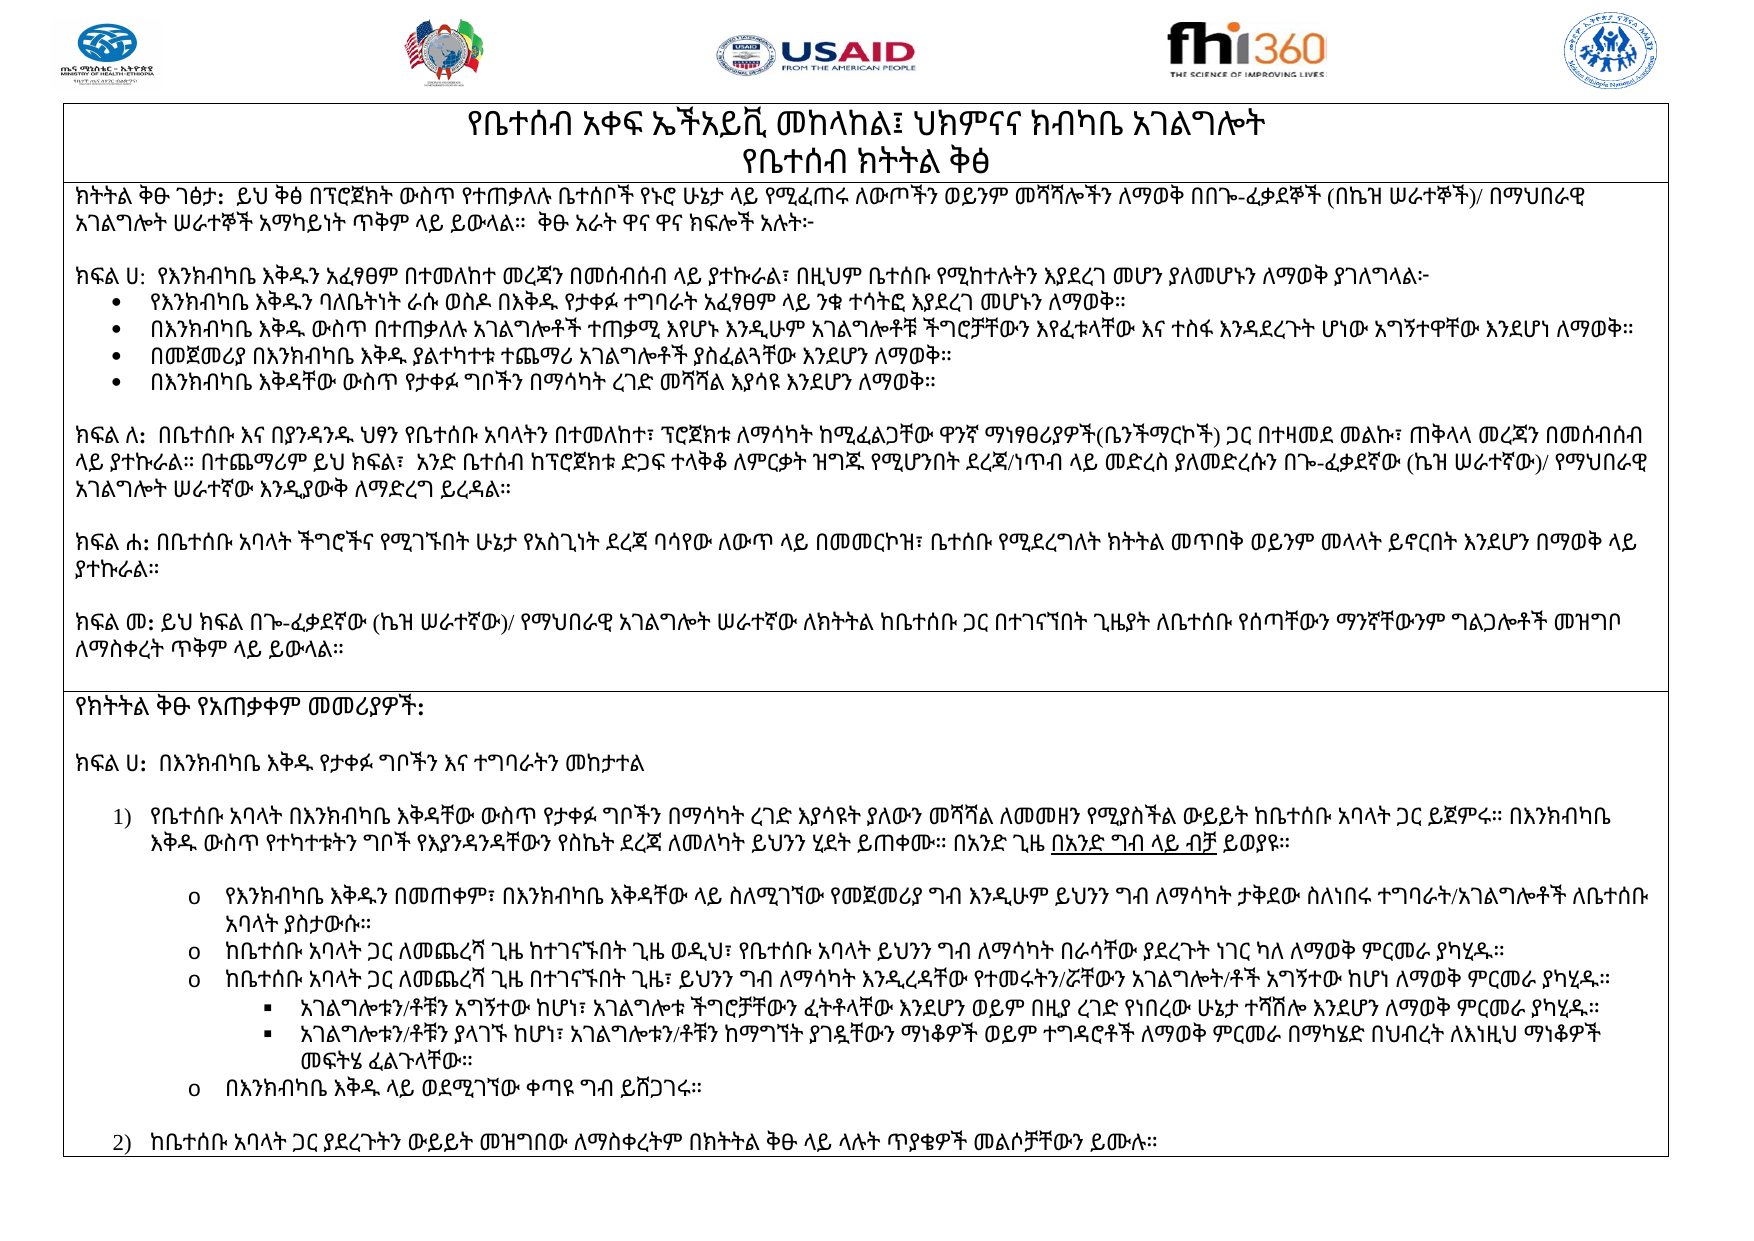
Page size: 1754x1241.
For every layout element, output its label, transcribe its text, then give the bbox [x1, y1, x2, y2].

picture [1167, 22, 1327, 77]
picture [404, 19, 484, 87]
table_cell ክትትል ቅፁ ገፅታ: ይህ ቅፅ በፕሮጀክት ውስጥ የተጠቃለሉ ቤተሰቦች የኑሮ ሁኔታ ላይ የሚፈጠሩ ለውጦችን ወይንም መሻሻሎችን ለማወቅ በበጐ-ፈቃደኞች (በኬዝ ሠራተኞች)/ በማህበራዊ አገልግሎት ሠራተኞች አማካይነት ጥቅም ላይ ይውላል። ቅፁ አራት ዋና ዋና ክፍሎች አሉት፦ ክፍል ሀ: የእንክብካቤ እቅዱን አፈፃፀም በተመለከተ መረጃን በመሰብሰብ ላይ ያተኩራል፣ በዚህም ቤተሰቡ የሚከተሉትን እያደረገ መሆን ያለመሆኑን ለማወቅ ያገለግላል፦ የእንክብካቤ እቅዱን ባለቤትነት ራሱ ወስዶ በእቅዱ የታቀፉ ተግባራት አፈፃፀም ላይ ንቁ ተሳትፎ እያደረገ መሆኑን ለማወቅ። በእንክብካቤ እቅዱ ውስጥ በተጠቃለሉ አገልግሎቶች ተጠቃሚ እየሆኑ እንዲሁም አገልግሎቶቹ ችግሮቻቸውን እየፈቱላቸው እና ተስፋ እንዳደረጉት ሆነው አግኝተዋቸው እንደሆነ ለማወቅ። በመጀመሪያ በእንክብካቤ እቅዱ ያልተካተቱ ተጨማሪ አገልግሎቶች ያስፈልጓቸው እንደሆን ለማወቅ። በእንክብካቤ እቅዳቸው ውስጥ የታቀፉ ግቦችን በማሳካት ረገድ መሻሻል እያሳዩ እንደሆን ለማወቅ። ክፍል ለ: በቤተሰቡ እና በያንዳንዱ ህፃን የቤተሰቡ አባላትን በተመለከተ፣ ፕሮጀክቱ ለማሳካት ከሚፈልጋቸው ዋንኛ ማነፃፀሪያዎች(ቤንችማርኮች) ጋር በተዛመደ መልኩ፣ ጠቅላላ መረጃን በመሰብሰብ ላይ ያተኩራል። በተጨማሪም ይህ ክፍል፣ አንድ ቤተሰብ ከፕሮጀክቱ ድጋፍ ተላቅቆ ለምርቃት ዝግጁ የሚሆንበት ደረጃ/ነጥብ ላይ መድረስ ያለመድረሱን በጐ-ፈቃደኛው (ኬዝ ሠራተኛው)/ የማህበራዊ አገልግሎት ሠራተኛው እንዲያውቅ ለማድረግ ይረዳል። ክፍል ሐ: በቤተሰቡ አባላት ችግሮችና የሚገኙበት ሁኔታ የአስጊነት ደረጃ ባሳየው ለውጥ ላይ በመመርኮዝ፣ ቤተሰቡ የሚደረግለት ክትትል መጥበቅ ወይንም መላላት ይኖርበት እንደሆን በማወቅ ላይ ያተኩራል። ክፍል መ: ይህ ክፍል በጐ-ፈቃደኛው (ኬዝ ሠራተኛው)/ የማህበራዊ አገልግሎት ሠራተኛው ለክትትል ከቤተሰቡ ጋር በተገናኘበት ጊዜያት ለቤተሰቡ የሰጣቸውን ማንኛቸውንም ግልጋሎቶች መዝግቦ ለማስቀረት ጥቅም ላይ ይውላል። [64, 183, 1668, 691]
table_header የቤተሰብ አቀፍ ኤችአይቪ መከላከል፤ ህክምናና ክብካቤ አገልግሎት የቤተሰብ ክትትል ቅፅ [64, 104, 1668, 182]
picture [1562, 11, 1660, 91]
picture [51, 19, 163, 91]
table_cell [64, 692, 1668, 1156]
picture [691, 22, 941, 90]
